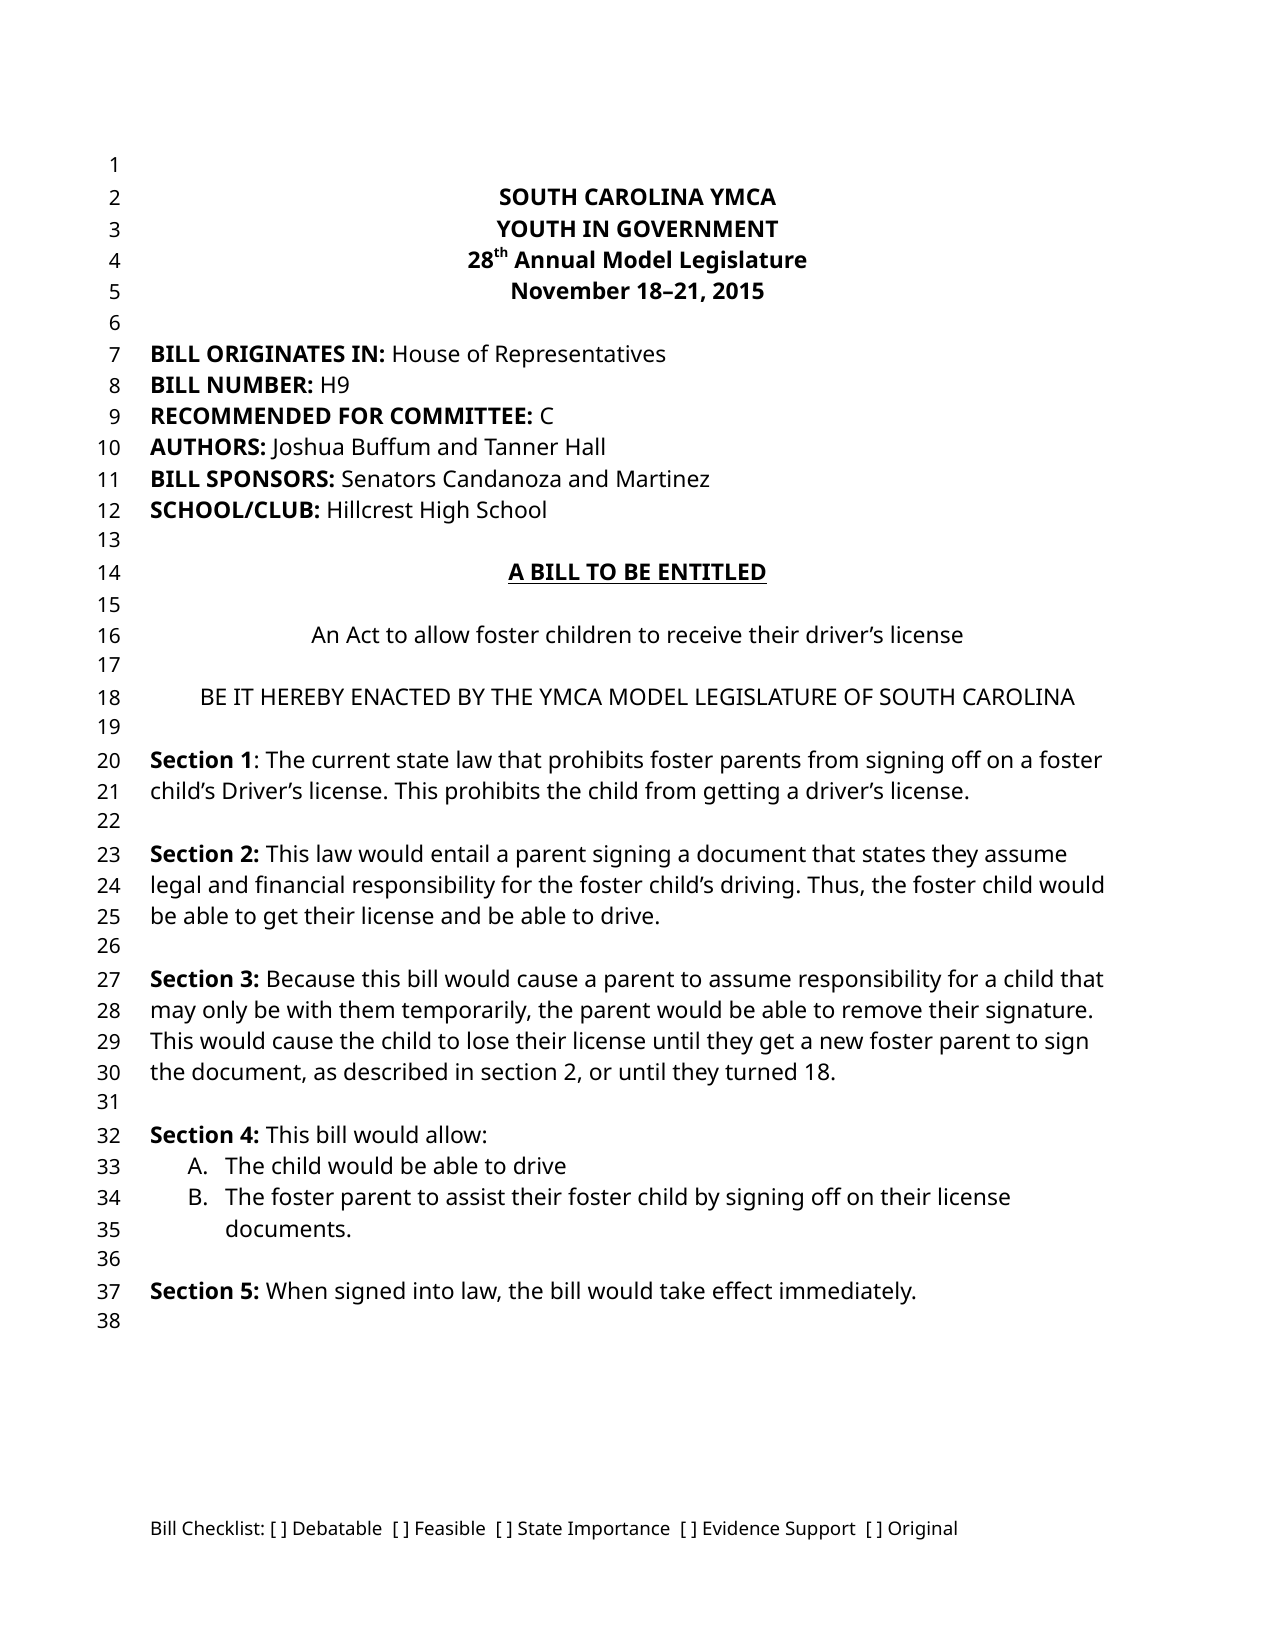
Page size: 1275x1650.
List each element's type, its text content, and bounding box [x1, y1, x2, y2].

text 28th Annual Model Legislature [150, 244, 1125, 275]
list The foster parent to assist their foster child by signing off on their license documents. [187, 1181, 1125, 1244]
text BE IT HEREBY ENACTED BY THE YMCA MODEL LEGISLATURE OF SOUTH CAROLINA [150, 681, 1125, 712]
text BILL NUMBER: H9 [150, 369, 1125, 400]
text AUTHORS: Joshua Buffum and Tanner Hall [150, 431, 1125, 462]
list The child would be able to drive [187, 1150, 1125, 1181]
text An Act to allow foster children to receive their driver’s license [150, 619, 1125, 650]
text BILL ORIGINATES IN: House of Representatives [150, 337, 1125, 369]
text Section 2: This law would entail a parent signing a document that states they assume legal and financial responsibility for the foster child’s driving. Thus, the foster child would be able to get their license and be able to drive. [150, 837, 1125, 931]
text Section 1: The current state law that prohibits foster parents from signing off on a foster child’s Driver’s license. This prohibits the child from getting a driver’s license. [150, 744, 1125, 806]
text SOUTH CAROLINA YMCA [150, 181, 1125, 212]
text November 18–21, 2015 [150, 275, 1125, 306]
text YOUTH IN GOVERNMENT [150, 212, 1125, 244]
text Section 3: Because this bill would cause a parent to assume responsibility for a child that may only be with them temporarily, the parent would be able to remove their signature. This would cause the child to lose their license until they get a new foster parent to sign the document, as described in section 2, or until they turned 18. [150, 962, 1125, 1087]
text RECOMMENDED FOR COMMITTEE: C [150, 400, 1125, 431]
text Section 5: When signed into law, the bill would take effect immediately. [150, 1275, 1125, 1306]
text SCHOOL/CLUB: Hillcrest High School [150, 494, 1125, 525]
text Section 4: This bill would allow: [150, 1119, 1125, 1150]
text BILL SPONSORS: Senators Candanoza and Martinez [150, 462, 1125, 494]
text A BILL TO BE ENTITLED [150, 556, 1125, 587]
